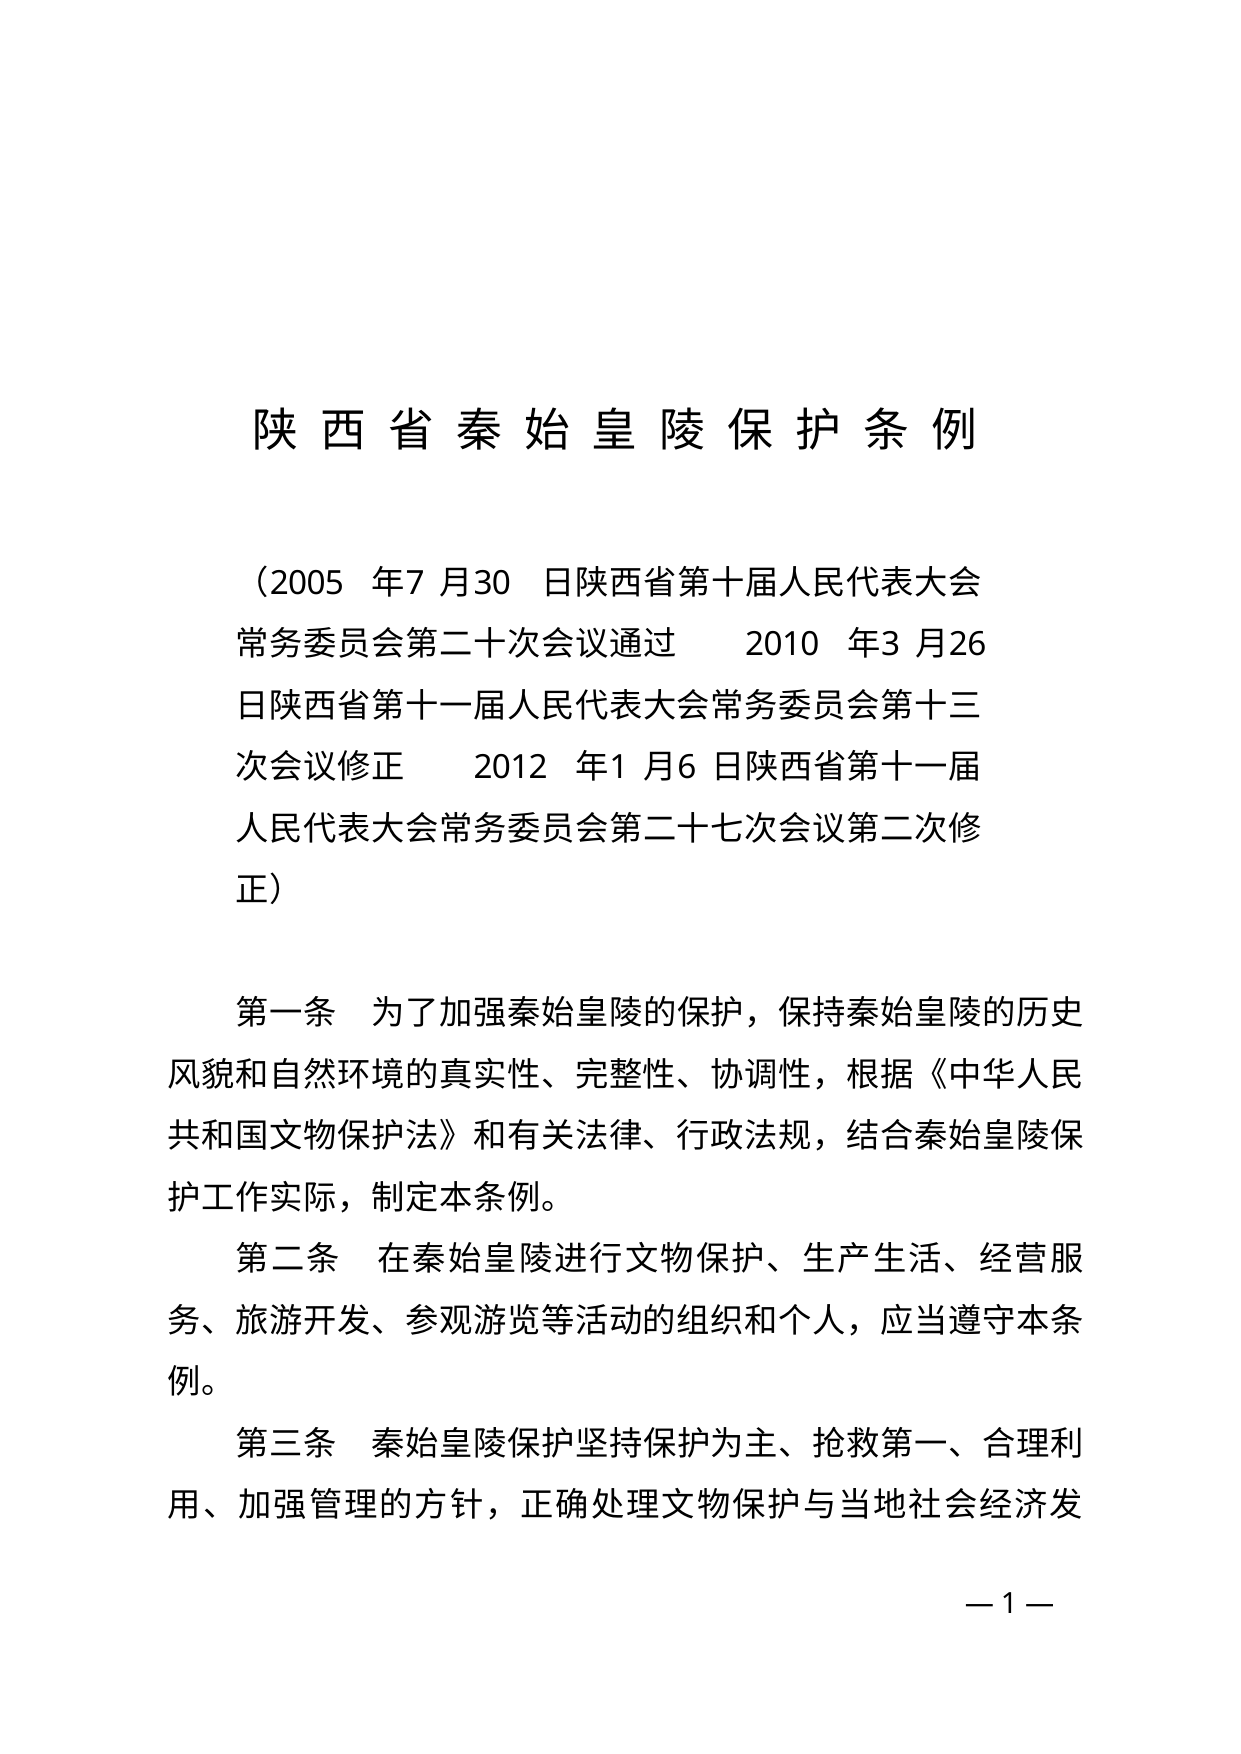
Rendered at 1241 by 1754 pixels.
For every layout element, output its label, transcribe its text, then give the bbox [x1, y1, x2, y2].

text 第一条 为了加强秦始皇陵的保护，保持秦始皇陵的历史风貌和自然环境的真实性、完整性、协调性，根据《中华人民共和国文物保护法》和有关法律、行政法规，结合秦始皇陵保护工作实际，制定本条例。 [168, 979, 1084, 1225]
text 第二条 在秦始皇陵进行文物保护、生产生活、经营服务、旅游开发、参观游览等活动的组织和个人，应当遵守本条例。 [168, 1225, 1084, 1410]
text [168, 1410, 1084, 1533]
text （2005年7月30日陕西省第十届人民代表大会常务委员会第二十次会议通过 2010年3月26日陕西省第十一届人民代表大会常务委员会第十三次会议修正 2012年1月6日陕西省第十一届人民代表大会常务委员会第二十七次会议第二次修正） [232, 549, 1013, 918]
subtitle 陕西省秦始皇陵保护条例 [168, 365, 1084, 488]
